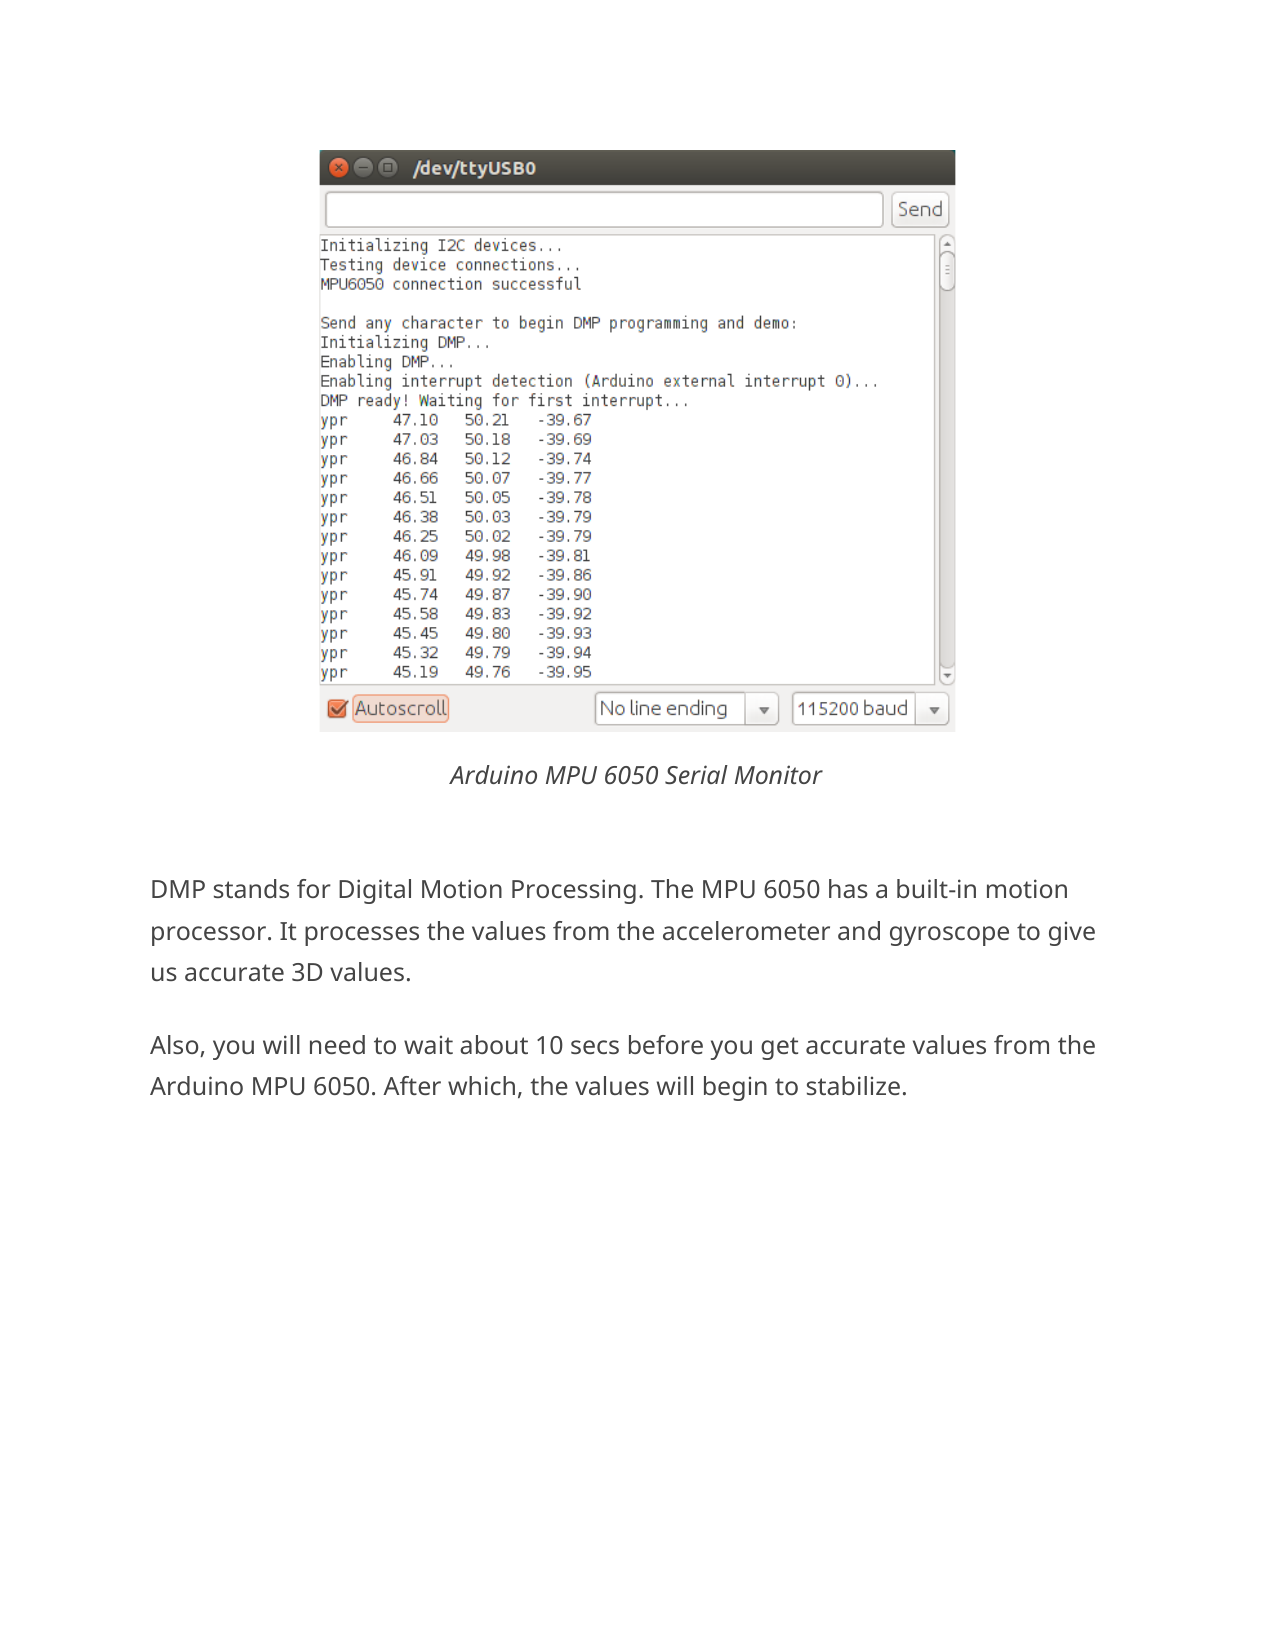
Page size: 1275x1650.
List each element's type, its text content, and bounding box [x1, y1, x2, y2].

text Also, you will need to wait about 10 secs before you get accurate values from the Arduino MPU 6050. After which, the values will begin to stabilize. [150, 1020, 1125, 1103]
text Arduino MPU 6050 Serial Monitor [150, 750, 1125, 792]
text DMP stands for Digital Motion Processing. The MPU 6050 has a built-in motion processor. It processes the values from the accelerometer and gyroscope to give us accurate 3D values. [150, 864, 1125, 989]
picture [319, 150, 956, 732]
